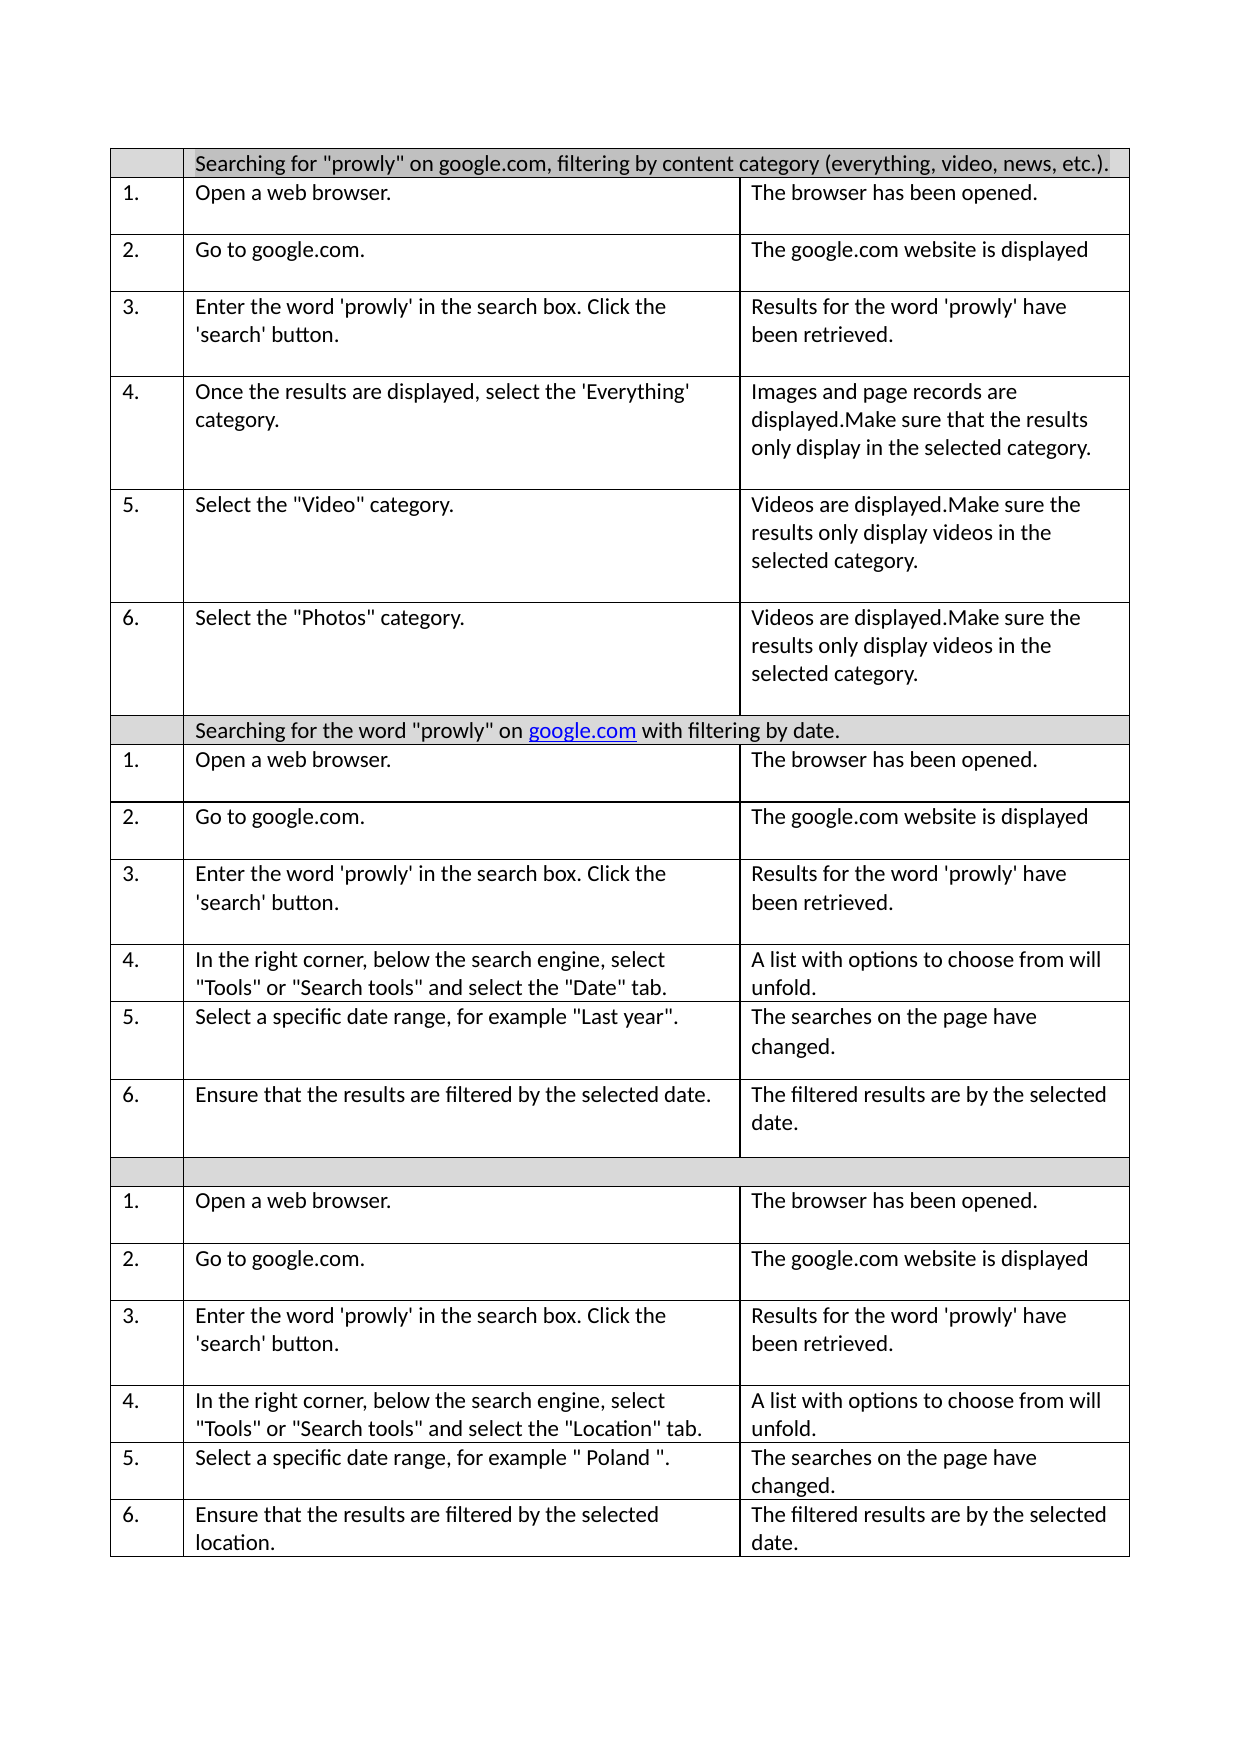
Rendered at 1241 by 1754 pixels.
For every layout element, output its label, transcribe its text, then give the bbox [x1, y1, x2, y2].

table_cell Go to google.com. [184, 1244, 739, 1300]
table_cell 1. [111, 745, 183, 801]
table_cell The filtered results are by the selected date. [741, 1080, 1129, 1157]
table_cell The google.com website is displayed [741, 1244, 1129, 1300]
table_cell 4. [111, 1386, 183, 1442]
table_cell Enter the word 'prowly' in the search box. Click the 'search' button. [184, 860, 739, 944]
table_cell 1. [111, 178, 183, 234]
table_cell 2. [111, 1244, 183, 1300]
table_cell Searching for the word "prowly" on google.com with filtering by date. [184, 716, 1129, 744]
table_cell 3. [111, 1301, 183, 1385]
table_cell Open a web browser. [184, 178, 739, 234]
table_cell [184, 1158, 1129, 1186]
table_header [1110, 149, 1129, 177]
table_cell The browser has been opened. [741, 178, 1129, 234]
table_header [111, 149, 183, 177]
table_cell Videos are displayed.Make sure the results only display videos in the selected category. [741, 603, 1129, 715]
table_cell 2. [111, 235, 183, 291]
table_cell The filtered results are by the selected date. [741, 1500, 1129, 1556]
table_cell Open a web browser. [184, 745, 739, 801]
table_cell 5. [111, 1002, 183, 1079]
table_cell Videos are displayed.Make sure the results only display videos in the selected category. [741, 490, 1129, 602]
table_cell 2. [111, 803, 183, 858]
table_cell Select a specific date range, for example "Last year". [184, 1002, 739, 1079]
table_cell The browser has been opened. [741, 745, 1129, 801]
table_cell 5. [111, 490, 183, 602]
table_cell The searches on the page have changed. [741, 1002, 1129, 1079]
table_cell 4. [111, 377, 183, 489]
table_cell 3. [111, 292, 183, 376]
table_cell Select a specific date range, for example " Poland ". [184, 1443, 739, 1499]
table_cell The searches on the page have changed. [741, 1443, 1129, 1499]
table_cell Go to google.com. [184, 803, 739, 858]
table_cell Select the "Photos" category. [184, 603, 739, 715]
table_cell In the right corner, below the search engine, select "Tools" or "Search tools" and select the "Date" tab. [184, 945, 739, 1001]
table_cell Ensure that the results are filtered by the selected date. [184, 1080, 739, 1157]
table_cell A list with options to choose from will unfold. [741, 1386, 1129, 1442]
table_cell Results for the word 'prowly' have been retrieved. [741, 292, 1129, 376]
table_cell Ensure that the results are filtered by the selected location. [184, 1500, 739, 1556]
table_cell Open a web browser. [184, 1187, 739, 1243]
table_cell Enter the word 'prowly' in the search box. Click the 'search' button. [184, 292, 739, 376]
table_cell 6. [111, 1500, 183, 1556]
table_cell 1. [111, 1187, 183, 1243]
table_cell In the right corner, below the search engine, select "Tools" or "Search tools" and select the "Location" tab. [184, 1386, 739, 1442]
table_cell [111, 716, 183, 744]
table_cell The google.com website is displayed [741, 803, 1129, 858]
table_cell 6. [111, 1080, 183, 1157]
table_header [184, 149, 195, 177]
table_cell Once the results are displayed, select the 'Everything' category. [184, 377, 739, 489]
table_cell The google.com website is displayed [741, 235, 1129, 291]
table_cell A list with options to choose from will unfold. [741, 945, 1129, 1001]
table_cell [111, 1158, 183, 1186]
table_cell 4. [111, 945, 183, 1001]
table_cell Enter the word 'prowly' in the search box. Click the 'search' button. [184, 1301, 739, 1385]
table_cell 3. [111, 860, 183, 944]
table_cell Results for the word 'prowly' have been retrieved. [741, 1301, 1129, 1385]
table_cell The browser has been opened. [741, 1187, 1129, 1243]
table_cell 6. [111, 603, 183, 715]
table_cell Go to google.com. [184, 235, 739, 291]
table_cell Results for the word 'prowly' have been retrieved. [741, 860, 1129, 944]
table_cell Images and page records are displayed.Make sure that the results only display in the selected category. [741, 377, 1129, 489]
table_cell 5. [111, 1443, 183, 1499]
table_cell Select the "Video" category. [184, 490, 739, 602]
